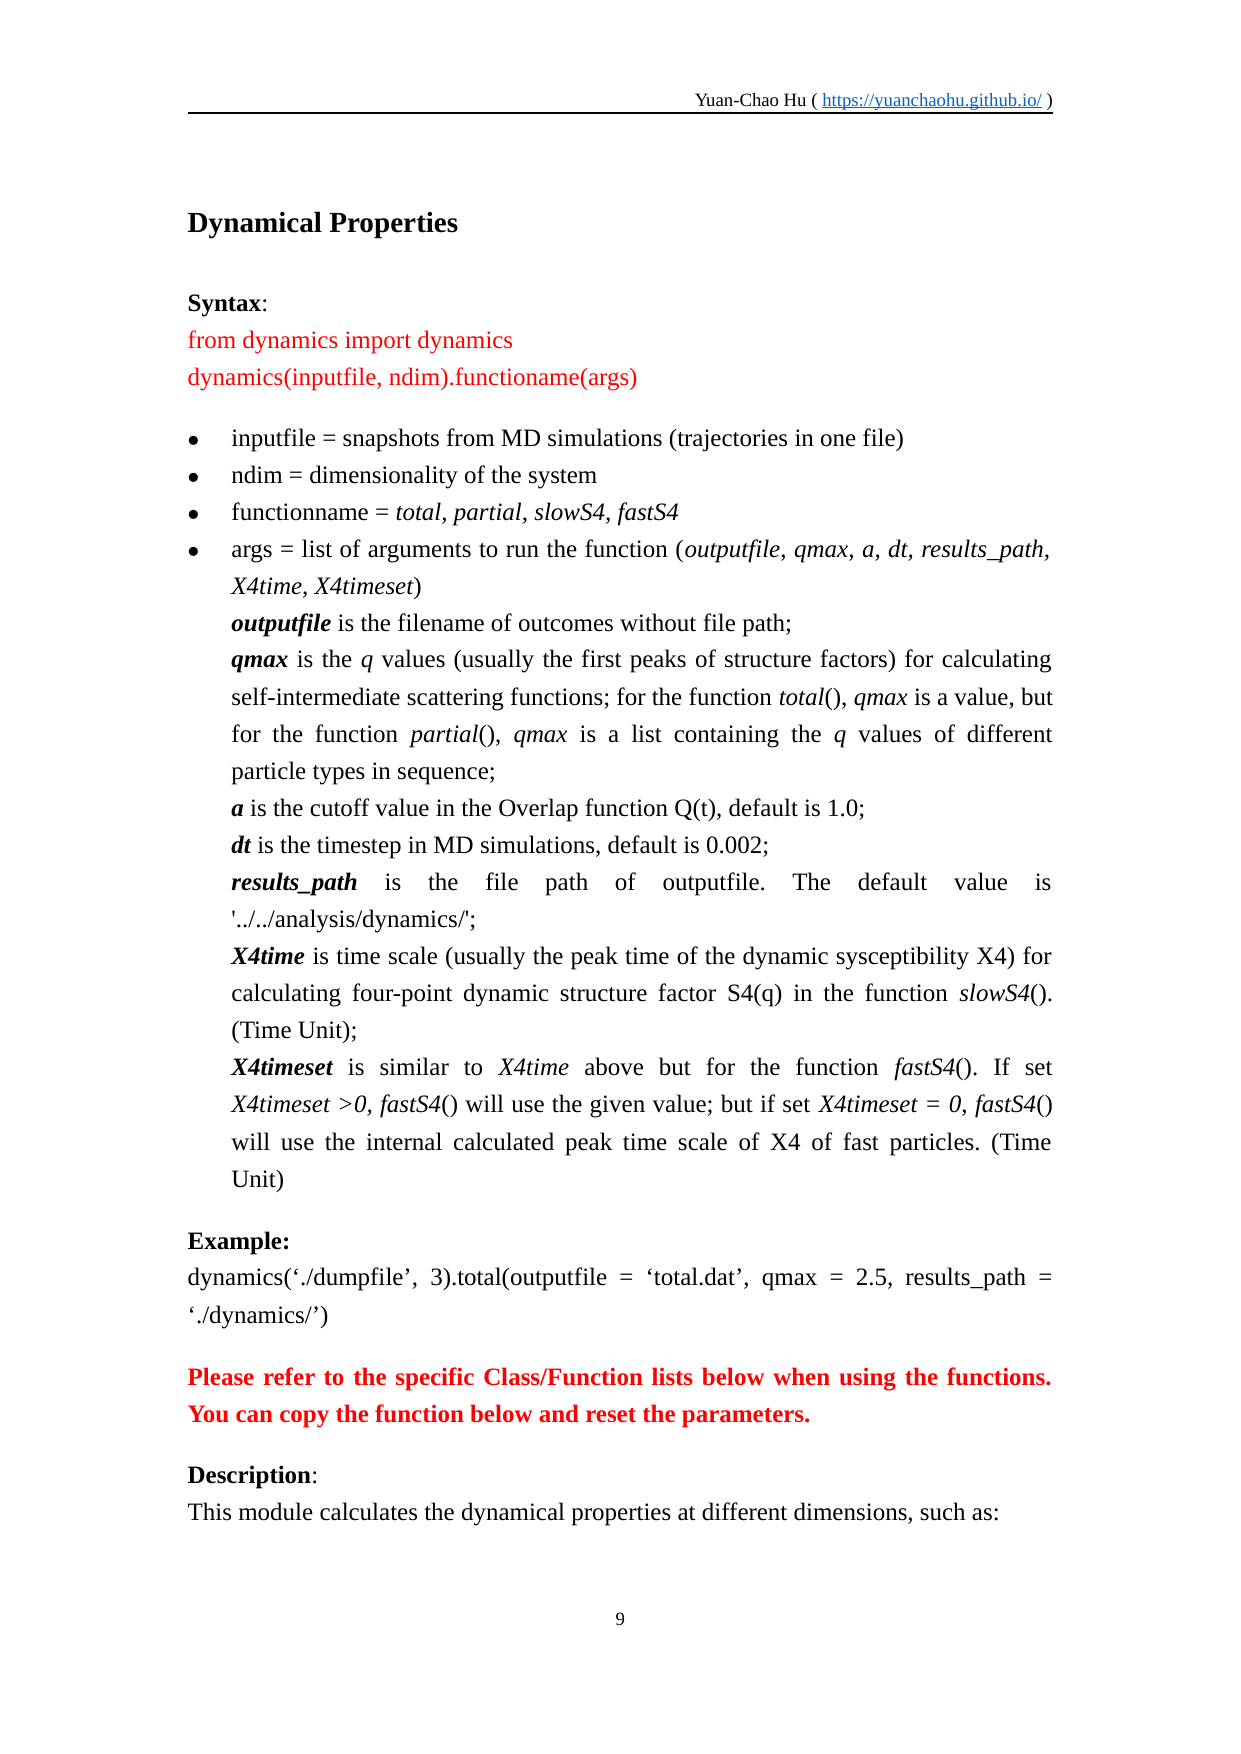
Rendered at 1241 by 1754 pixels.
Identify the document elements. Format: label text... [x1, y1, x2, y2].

text Description: [187, 1459, 1053, 1491]
list functionname = total, partial, slowS4, fastS4 [187, 495, 1053, 527]
list X4timeset is similar to X4time above but for the function fastS4(). If set X4timeset >0, fastS4() will use the given value; but if set X4timeset = 0, fastS4() will use the internal calculated peak time scale of X4 of fast particles. (Time Unit) [231, 1050, 1053, 1194]
text Syntax: [187, 286, 1053, 319]
list args = list of arguments to run the function (outputfile, qmax, a, dt, results_path, X4time, X4timeset) [187, 532, 1053, 602]
list X4time is time scale (usually the peak time of the dynamic sysceptibility X4) for calculating four-point dynamic structure factor S4(q) in the function slowS4(). (Time Unit); [231, 939, 1053, 1046]
list qmax is the q values (usually the first peaks of structure factors) for calculating self-intermediate scattering functions; for the function total(), qmax is a value, but for the function partial(), qmax is a list containing the q values of different particle types in sequence; [231, 643, 1053, 787]
list dt is the timestep in MD simulations, default is 0.002; [231, 828, 1053, 861]
text This module calculates the dynamical properties at different dimensions, such as: [187, 1496, 1053, 1528]
text from dynamics import dynamics [187, 323, 1053, 355]
text Example: [187, 1224, 1053, 1256]
list outputfile is the filename of outcomes without file path; [231, 606, 1053, 638]
text dynamics(‘./dumpfile’, 3).total(outputfile = ‘total.dat’, qmax = 2.5, results_path = ‘./dynamics/’) [187, 1261, 1053, 1330]
list inputfile = snapshots from MD simulations (trajectories in one file) [187, 421, 1053, 454]
subtitle Dynamical Properties [187, 189, 1053, 254]
text dynamics(inputfile, ndim).functioname(args) [187, 360, 1053, 392]
list results_path is the file path of outputfile. The default value is '../../analysis/dynamics/'; [231, 865, 1053, 934]
text Please refer to the specific Class/Function lists below when using the functions. You can copy the function below and reset the parameters. [187, 1360, 1053, 1429]
list ndim = dimensionality of the system [187, 458, 1053, 491]
list a is the cutoff value in the Overlap function Q(t), default is 1.0; [231, 791, 1053, 824]
